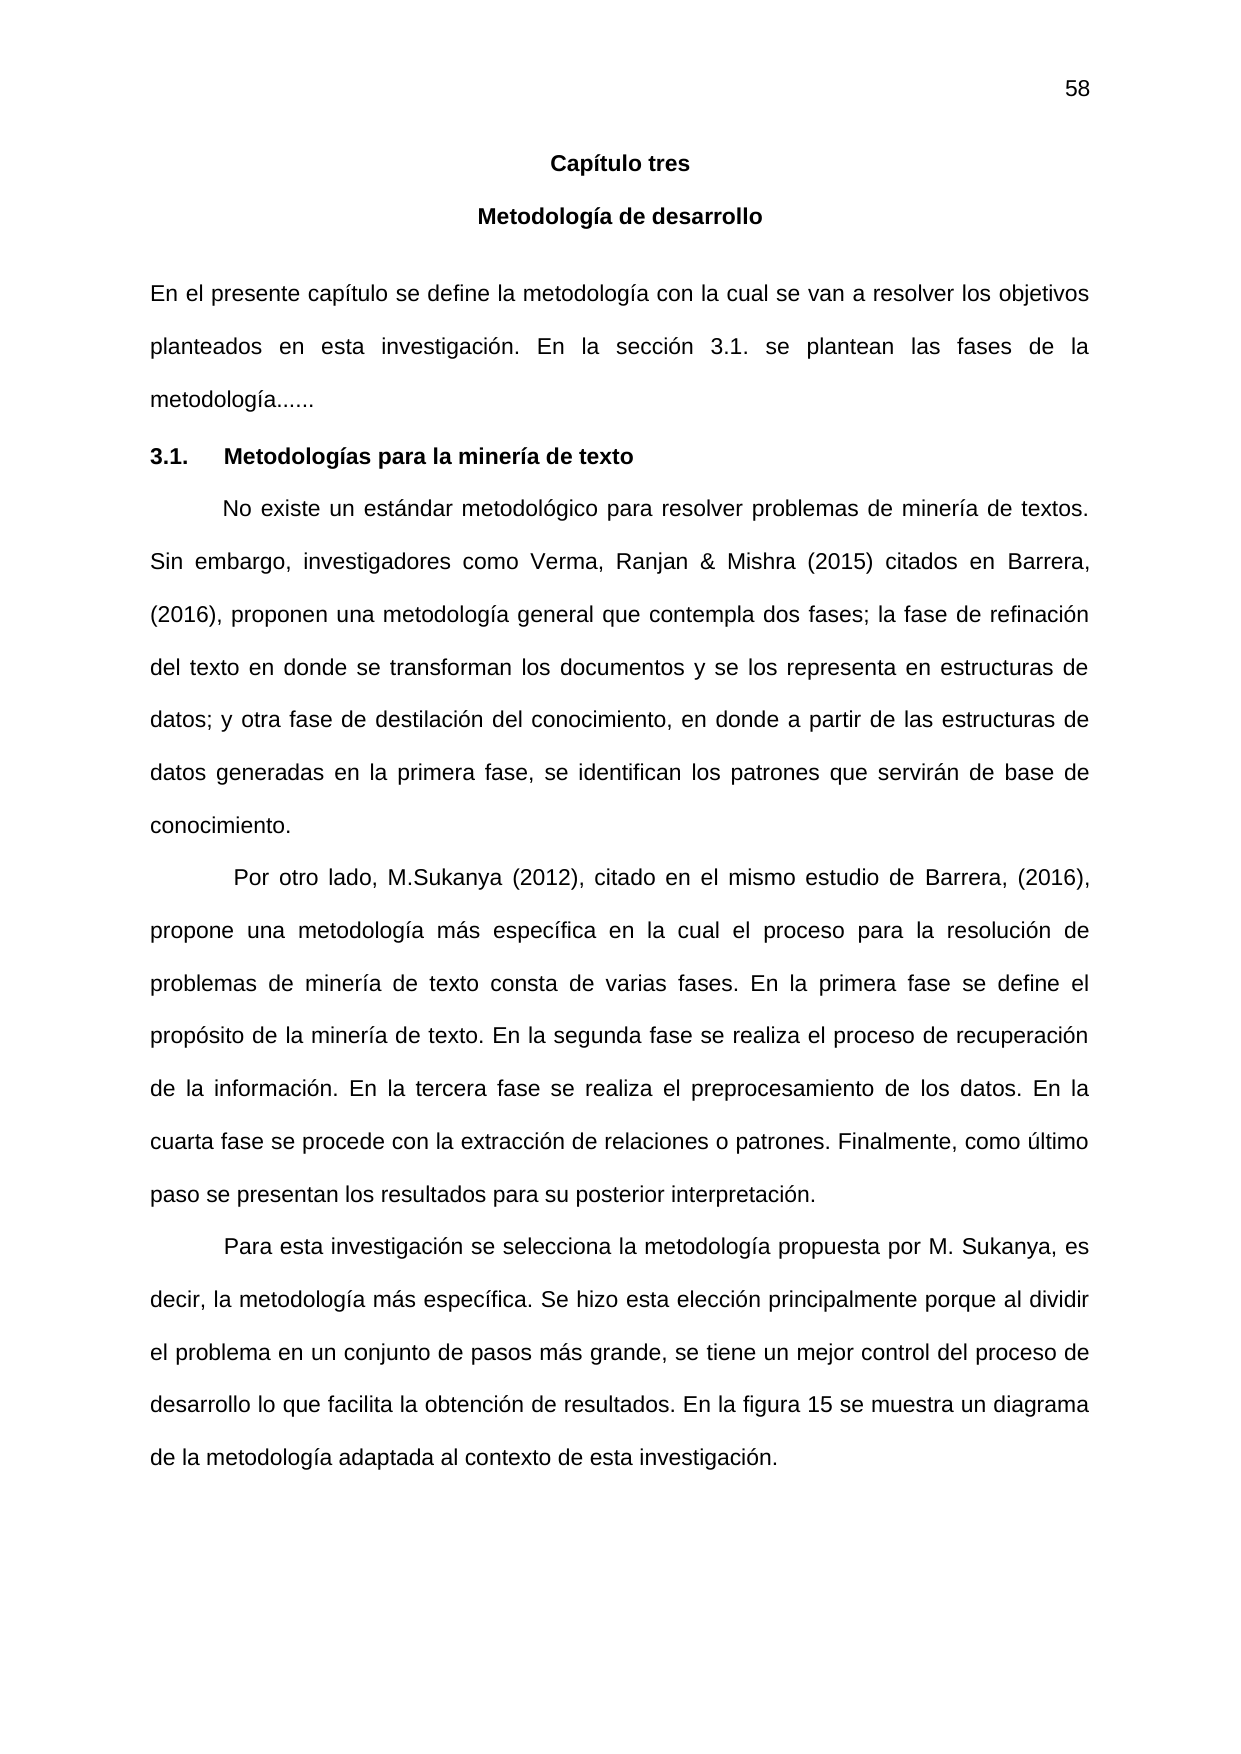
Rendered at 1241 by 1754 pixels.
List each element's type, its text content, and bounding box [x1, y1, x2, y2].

text Para esta investigación se selecciona la metodología propuesta por M. Sukanya, es decir, la metodología más específica. Se hizo esta elección principalmente porque al dividir el problema en un conjunto de pasos más grande, se tiene un mejor control del proceso de desarrollo lo que facilita la obtención de resultados. En la figura 15 se muestra un diagrama de la metodología adaptada al contexto de esta investigación. [150, 1233, 1090, 1471]
text No existe un estándar metodológico para resolver problemas de minería de textos. Sin embargo, investigadores como Verma, Ranjan & Mishra (2015) citados en Barrera, (2016), proponen una metodología general que contempla dos fases; la fase de refinación del texto en donde se transforman los documentos y se los representa en estructuras de datos; y otra fase de destilación del conocimiento, en donde a partir de las estructuras de datos generadas en la primera fase, se identifican los patrones que servirán de base de conocimiento. [150, 495, 1090, 838]
text Metodología de desarrollo [150, 203, 1090, 229]
text Capítulo tres [150, 150, 1090, 176]
subtitle Metodologías para la minería de texto [150, 443, 1090, 469]
text Por otro lado, M.Sukanya (2012), citado en el mismo estudio de Barrera, (2016), propone una metodología más específica en la cual el proceso para la resolución de problemas de minería de texto consta de varias fases. En la primera fase se define el propósito de la minería de texto. En la segunda fase se realiza el proceso de recuperación de la información. En la tercera fase se realiza el preprocesamiento de los datos. En la cuarta fase se procede con la extracción de relaciones o patrones. Finalmente, como último paso se presentan los resultados para su posterior interpretación. [150, 864, 1090, 1207]
text En el presente capítulo se define la metodología con la cual se van a resolver los objetivos planteados en esta investigación. En la sección 3.1. se plantean las fases de la metodología...... [150, 280, 1090, 412]
